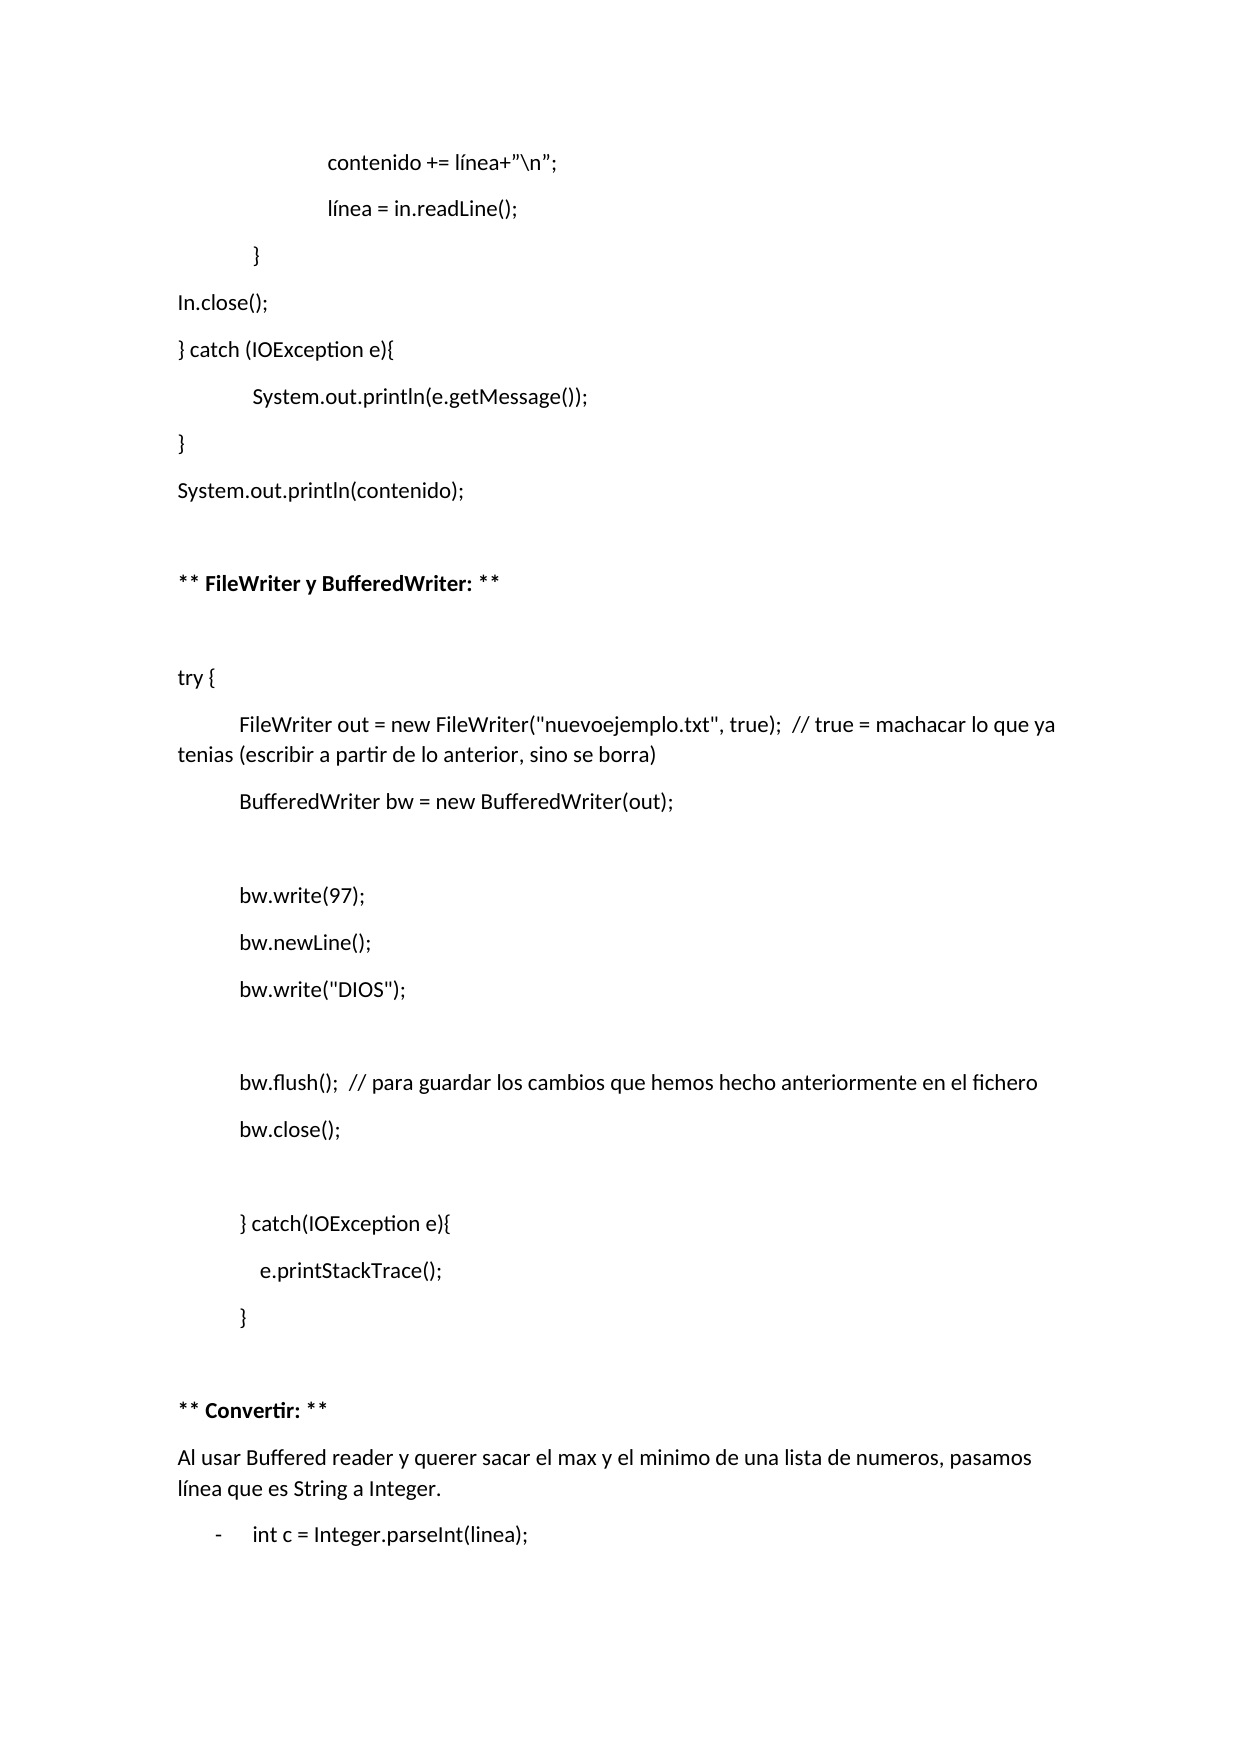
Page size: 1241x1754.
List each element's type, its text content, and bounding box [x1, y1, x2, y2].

text In.close(); [177, 288, 1063, 316]
text FileWriter out = new FileWriter("nuevoejemplo.txt", true); // true = machacar lo que ya tenias (escribir a partir de lo anterior, sino se borra) [177, 710, 1063, 768]
text } [177, 241, 1063, 269]
list int c = Integer.parseInt(linea); [215, 1521, 1063, 1548]
text } catch (IOException e){ [177, 335, 1063, 363]
text } [177, 429, 1063, 457]
text bw.write(97); [177, 881, 1063, 909]
text } [177, 1303, 1063, 1331]
text System.out.println(contenido); [177, 476, 1063, 504]
text bw.write("DIOS"); [177, 975, 1063, 1003]
text System.out.println(e.getMessage()); [177, 382, 1063, 410]
text bw.close(); [177, 1115, 1063, 1143]
text contenido += línea+”\n”; [177, 148, 1063, 176]
text ** Convertir: ** [177, 1397, 1063, 1424]
text bw.flush(); // para guardar los cambios que hemos hecho anteriormente en el fichero [177, 1068, 1063, 1096]
text línea = in.readLine(); [177, 194, 1063, 222]
text BufferedWriter bw = new BufferedWriter(out); [177, 787, 1063, 815]
text try { [177, 663, 1063, 691]
text e.printStackTrace(); [177, 1256, 1063, 1284]
text bw.newLine(); [177, 928, 1063, 956]
text Al usar Buffered reader y querer sacar el max y el minimo de una lista de numeros, pasamos línea que es String a Integer. [177, 1443, 1063, 1502]
text ** FileWriter y BufferedWriter: ** [177, 569, 1063, 597]
text } catch(IOException e){ [177, 1209, 1063, 1237]
